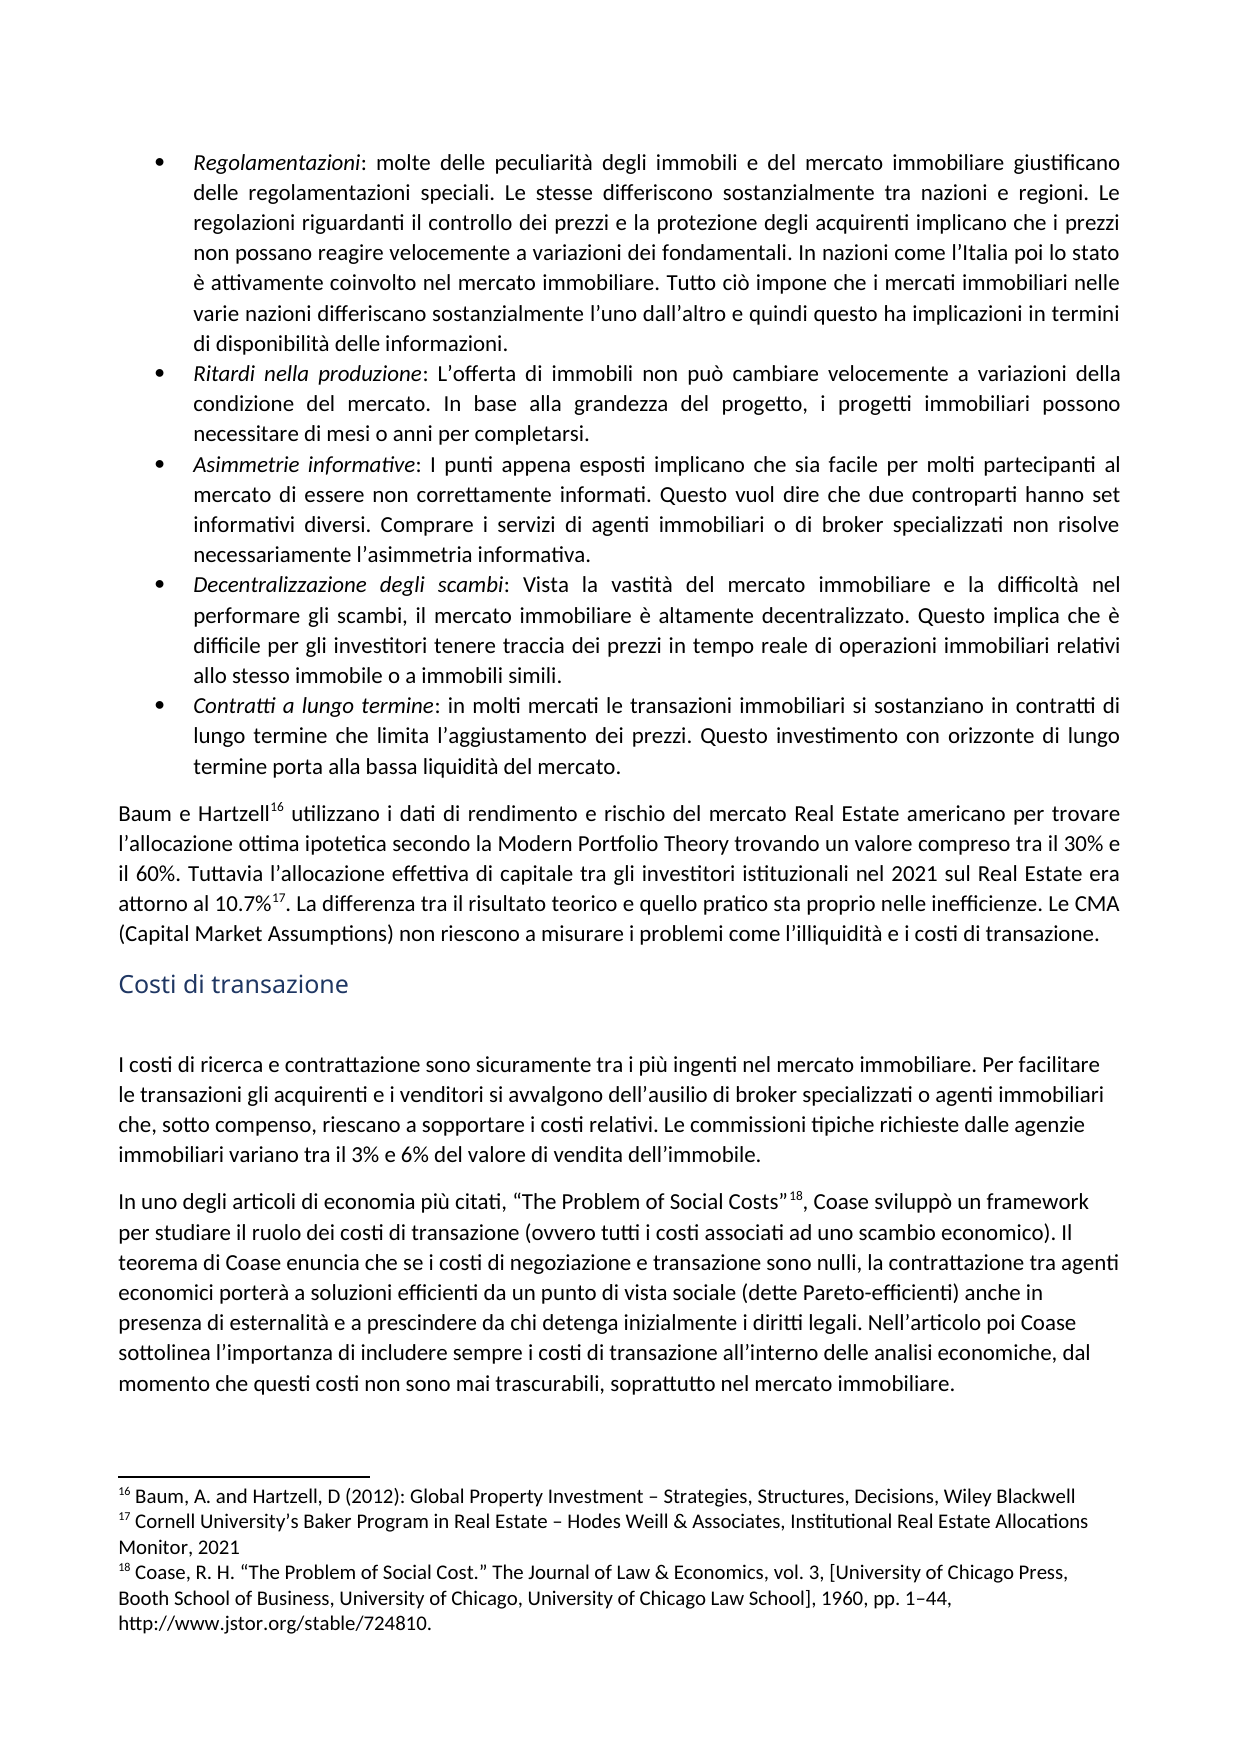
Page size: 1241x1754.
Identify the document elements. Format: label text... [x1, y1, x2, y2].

text Baum e Hartzell utilizzano i dati di rendimento e rischio del mercato Real Estate americano per trovare l’allocazione ottima ipotetica secondo la Modern Portfolio Theory trovando un valore compreso tra il 30% e il 60%. Tuttavia l’allocazione effettiva di capitale tra gli investitori istituzionali nel 2021 sul Real Estate era attorno al 10.7%. La differenza tra il risultato teorico e quello pratico sta proprio nelle inefficienze. Le CMA (Capital Market Assumptions) non riescono a misurare i problemi come l’illiquidità e i costi di transazione. [118, 799, 1122, 947]
text I costi di ricerca e contrattazione sono sicuramente tra i più ingenti nel mercato immobiliare. Per facilitare le transazioni gli acquirenti e i venditori si avvalgono dell’ausilio di broker specializzati o agenti immobiliari che, sotto compenso, riescano a sopportare i costi relativi. Le commissioni tipiche richieste dalle agenzie immobiliari variano tra il 3% e 6% del valore di vendita dell’immobile. [118, 1050, 1122, 1169]
list Contratti a lungo termine: in molti mercati le transazioni immobiliari si sostanziano in contratti di lungo termine che limita l’aggiustamento dei prezzi. Questo investimento con orizzonte di lungo termine porta alla bassa liquidità del mercato. [156, 691, 1122, 780]
list Asimmetrie informative: I punti appena esposti implicano che sia facile per molti partecipanti al mercato di essere non correttamente informati. Questo vuol dire che due controparti hanno set informativi diversi. Comprare i servizi di agenti immobiliari o di broker specializzati non risolve necessariamente l’asimmetria informativa. [156, 450, 1122, 568]
list Ritardi nella produzione: L’offerta di immobili non può cambiare velocemente a variazioni della condizione del mercato. In base alla grandezza del progetto, i progetti immobiliari possono necessitare di mesi o anni per completarsi. [156, 359, 1122, 447]
list Decentralizzazione degli scambi: Vista la vastità del mercato immobiliare e la difficoltà nel performare gli scambi, il mercato immobiliare è altamente decentralizzato. Questo implica che è difficile per gli investitori tenere traccia dei prezzi in tempo reale di operazioni immobiliari relativi allo stesso immobile o a immobili simili. [156, 571, 1122, 689]
subtitle Costi di transazione [118, 966, 1122, 1000]
text In uno degli articoli di economia più citati, “The Problem of Social Costs”, Coase sviluppò un framework per studiare il ruolo dei costi di transazione (ovvero tutti i costi associati ad uno scambio economico). Il teorema di Coase enuncia che se i costi di negoziazione e transazione sono nulli, la contrattazione tra agenti economici porterà a soluzioni efficienti da un punto di vista sociale (dette Pareto-efficienti) anche in presenza di esternalità e a prescindere da chi detenga inizialmente i diritti legali. Nell’articolo poi Coase sottolinea l’importanza di includere sempre i costi di transazione all’interno delle analisi economiche, dal momento che questi costi non sono mai trascurabili, soprattutto nel mercato immobiliare. [118, 1187, 1122, 1397]
